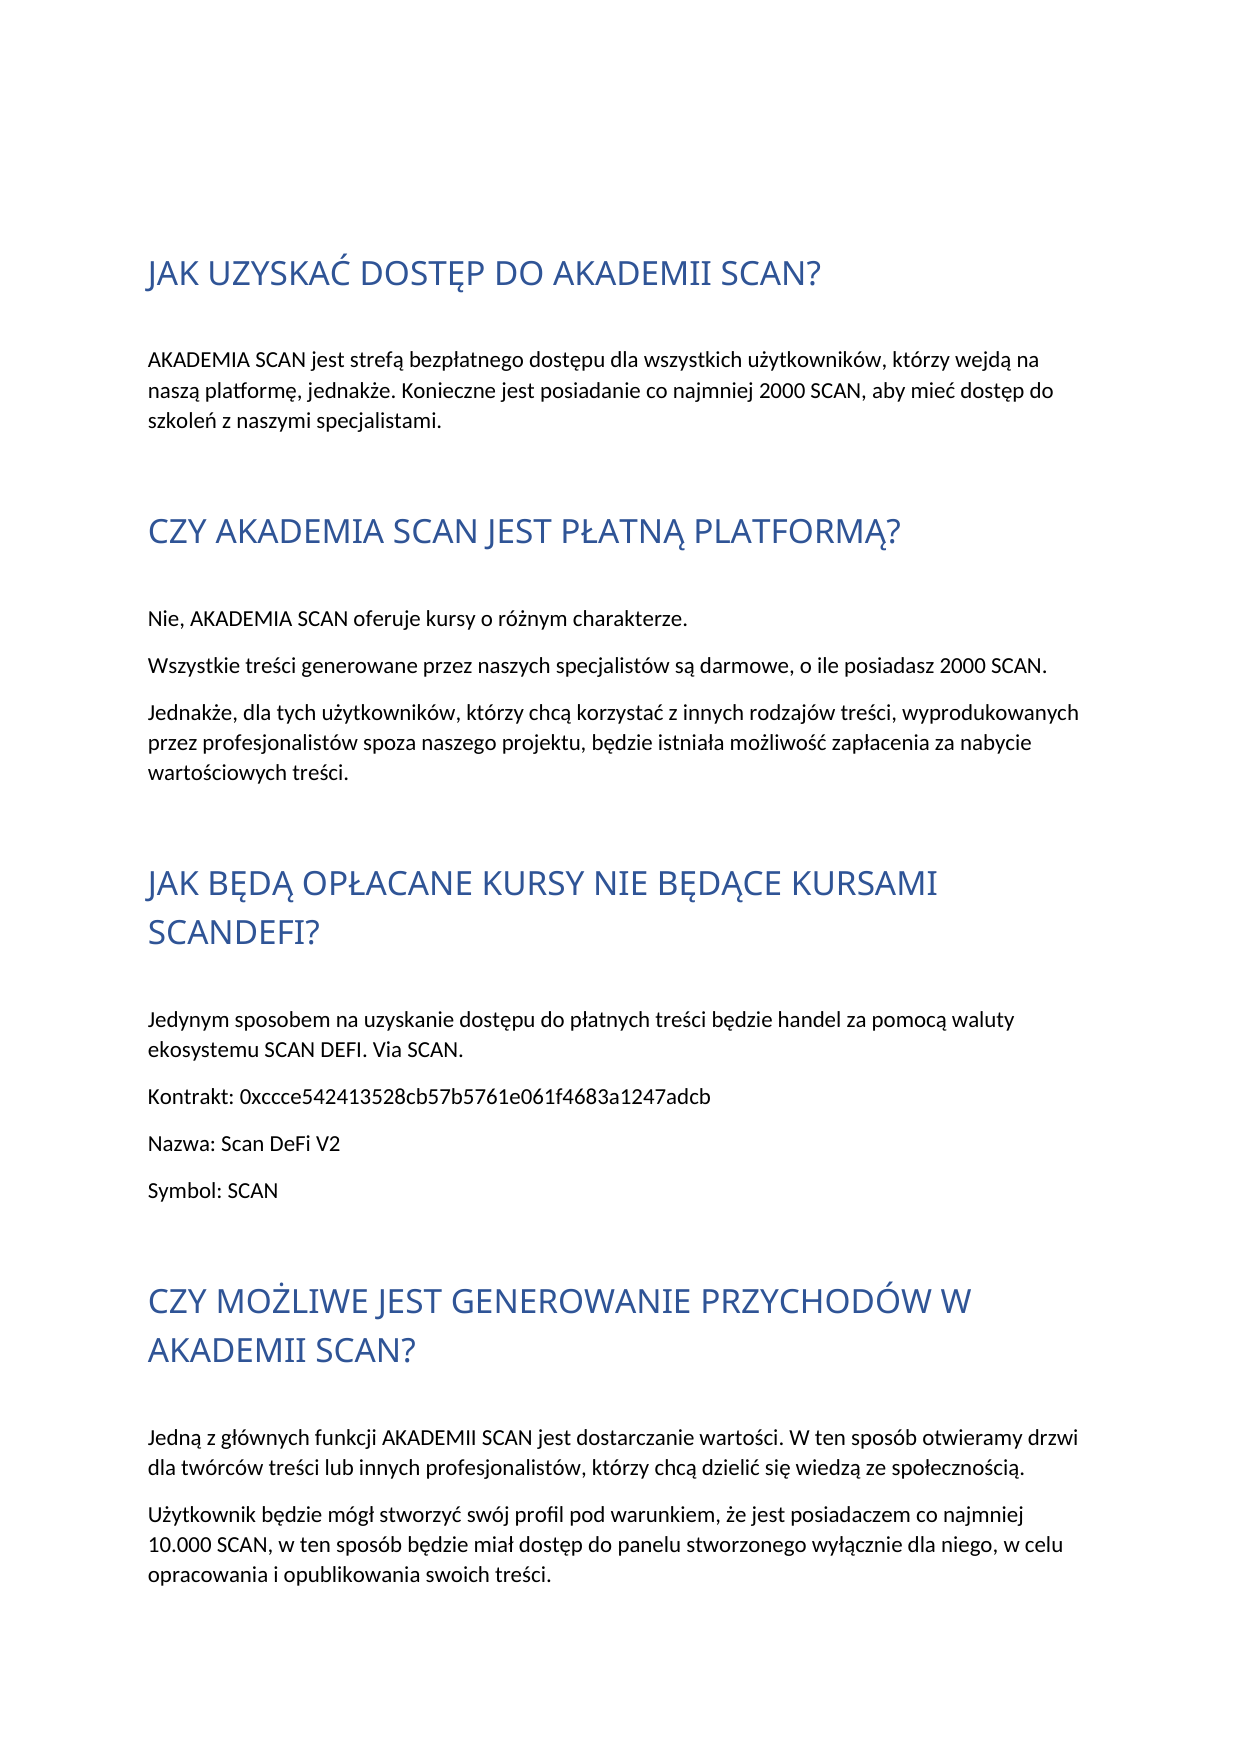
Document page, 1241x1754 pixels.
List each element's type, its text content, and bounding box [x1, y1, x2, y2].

text Nazwa: Scan DeFi V2 [148, 1129, 1093, 1157]
subtitle CZY AKADEMIA SCAN JEST PŁATNĄ PLATFORMĄ? [148, 508, 1093, 553]
text Wszystkie treści generowane przez naszych specjalistów są darmowe, o ile posiadasz 2000 SCAN. [148, 651, 1093, 679]
text Jedną z głównych funkcji AKADEMII SCAN jest dostarczanie wartości. W ten sposób otwieramy drzwi dla twórców treści lub innych profesjonalistów, którzy chcą dzielić się wiedzą ze społecznością. [148, 1423, 1093, 1481]
text Jednakże, dla tych użytkowników, którzy chcą korzystać z innych rodzajów treści, wyprodukowanych przez profesjonalistów spoza naszego projektu, będzie istniała możliwość zapłacenia za nabycie wartościowych treści. [148, 698, 1093, 786]
text Kontrakt: 0xccce542413528cb57b5761e061f4683a1247adcb [148, 1082, 1093, 1110]
subtitle JAK UZYSKAĆ DOSTĘP DO AKADEMII SCAN? [148, 250, 1093, 295]
text AKADEMIA SCAN jest strefą bezpłatnego dostępu dla wszystkich użytkowników, którzy wejdą na naszą platformę, jednakże. Konieczne jest posiadanie co najmniej 2000 SCAN, aby mieć dostęp do szkoleń z naszymi specjalistami. [148, 346, 1093, 434]
text Symbol: SCAN [148, 1176, 1093, 1204]
subtitle JAK BĘDĄ OPŁACANE KURSY NIE BĘDĄCE KURSAMI SCANDEFI? [148, 860, 1093, 954]
text Jedynym sposobem na uzyskanie dostępu do płatnych treści będzie handel za pomocą waluty ekosystemu SCAN DEFI. Via SCAN. [148, 1005, 1093, 1063]
text Nie, AKADEMIA SCAN oferuje kursy o różnym charakterze. [148, 604, 1093, 632]
text Użytkownik będzie mógł stworzyć swój profil pod warunkiem, że jest posiadaczem co najmniej 10.000 SCAN, w ten sposób będzie miał dostęp do panelu stworzonego wyłącznie dla niego, w celu opracowania i opublikowania swoich treści. [148, 1500, 1093, 1588]
subtitle CZY MOŻLIWE JEST GENEROWANIE PRZYCHODÓW W AKADEMII SCAN? [148, 1278, 1093, 1372]
